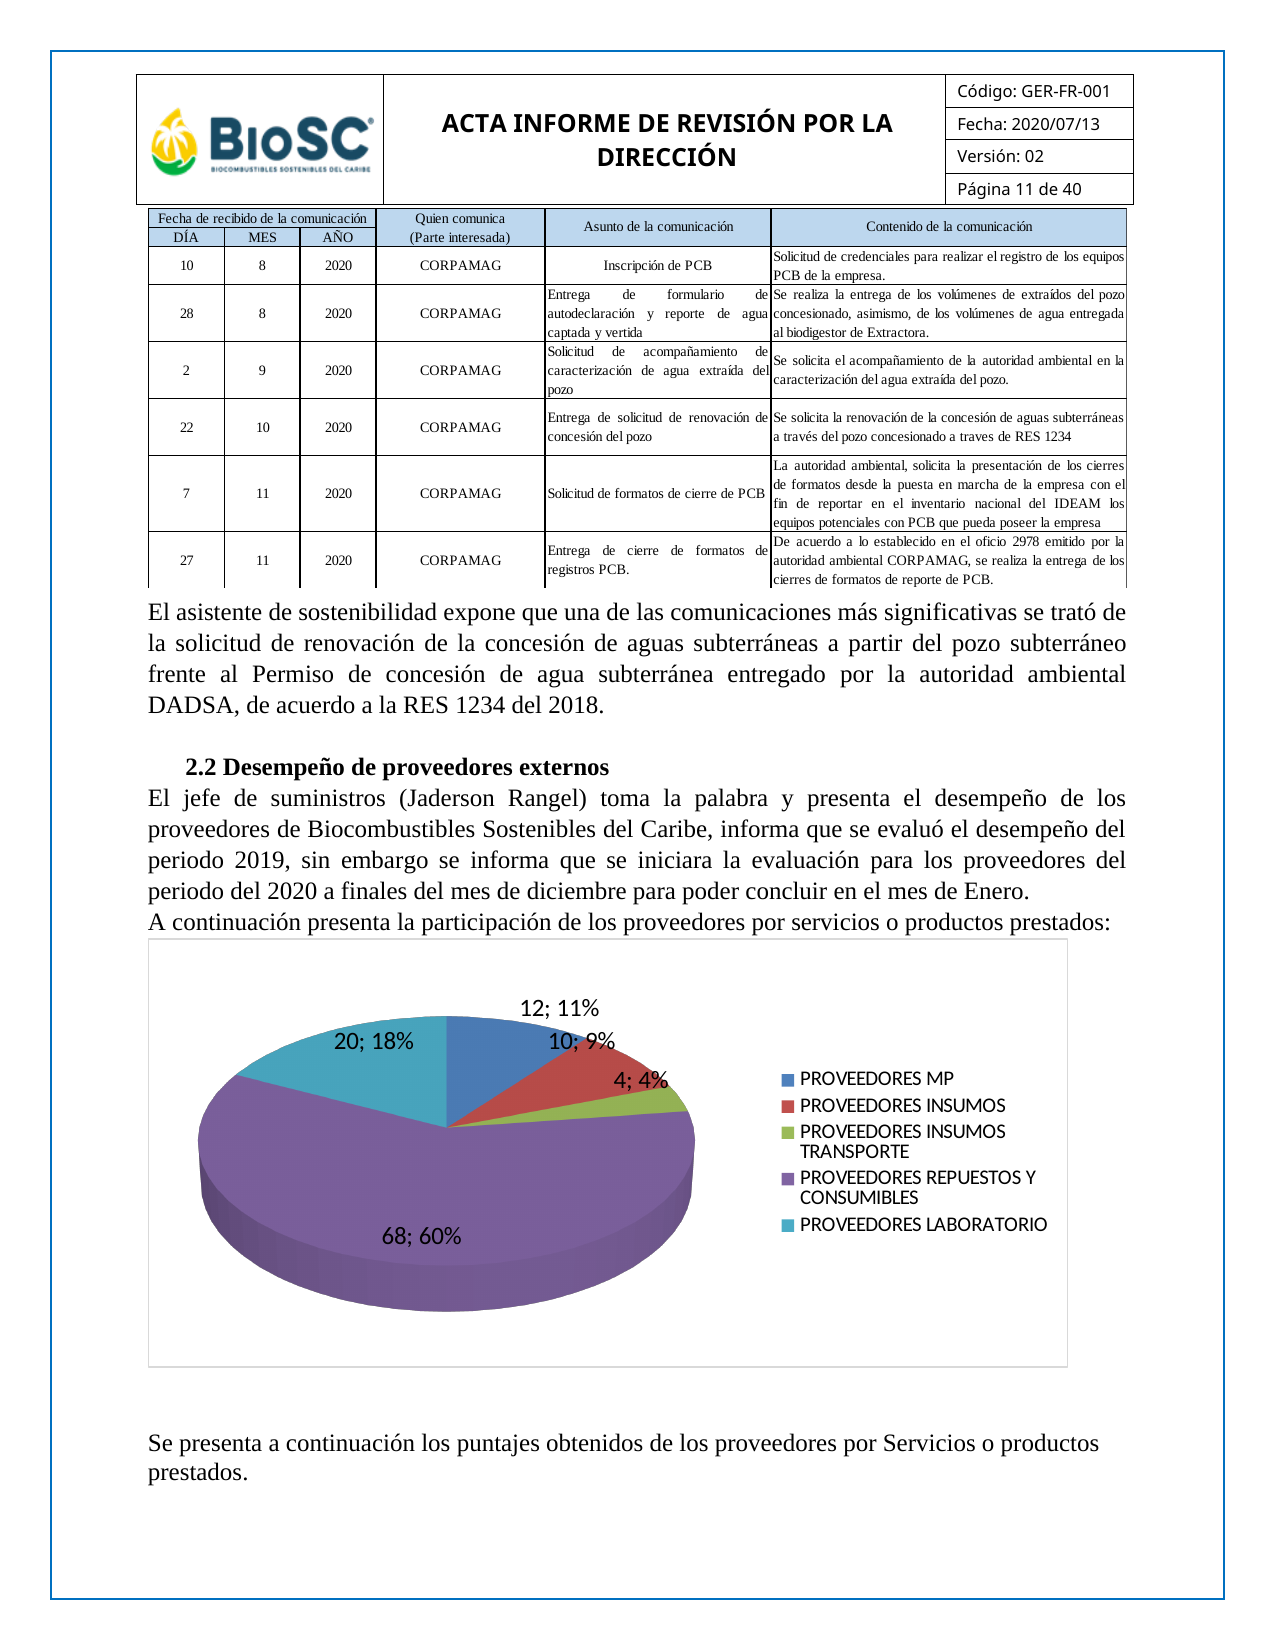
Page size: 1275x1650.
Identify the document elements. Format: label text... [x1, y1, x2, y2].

list Desempeño de proveedores externos [185, 752, 1127, 781]
text El asistente de sostenibilidad expone que una de las comunicaciones más significativas se trató de la solicitud de renovación de la concesión de aguas subterráneas a partir del pozo subterráneo frente al Permiso de concesión de agua subterránea entregado por la autoridad ambiental DADSA, de acuerdo a la RES 1234 del 2018. [148, 597, 1127, 718]
text A continuación presenta la participación de los proveedores por servicios o productos prestados: [148, 907, 1127, 936]
text El jefe de suministros (Jaderson Rangel) toma la palabra y presenta el desempeño de los proveedores de Biocombustibles Sostenibles del Caribe, informa que se evaluó el desempeño del periodo 2019, sin embargo se informa que se iniciara la evaluación para los proveedores del periodo del 2020 a finales del mes de diciembre para poder concluir en el mes de Enero. [148, 783, 1127, 905]
picture [147, 97, 379, 182]
text Se presenta a continuación los puntajes obtenidos de los proveedores por Servicios o productos prestados. [148, 1428, 1127, 1485]
